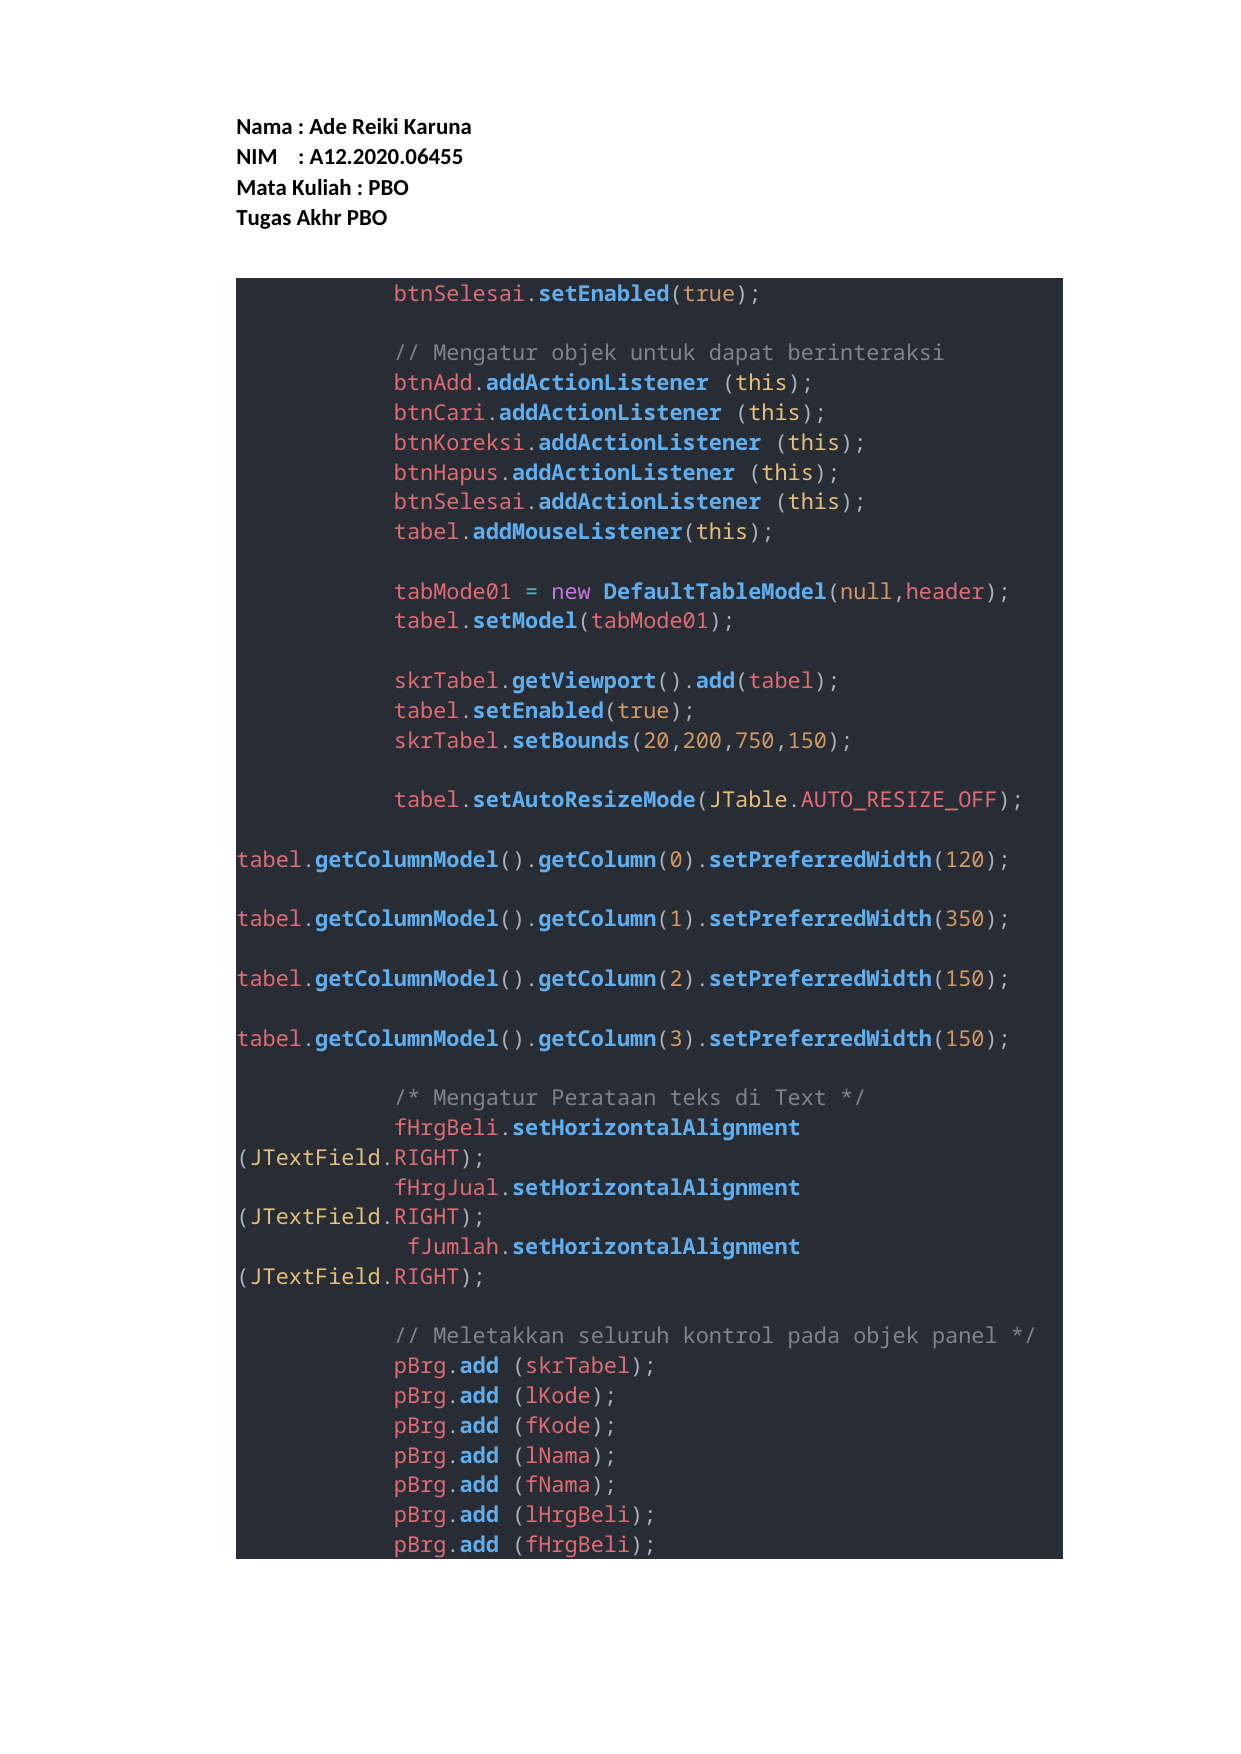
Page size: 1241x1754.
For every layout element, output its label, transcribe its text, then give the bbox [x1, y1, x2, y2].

text fHrgBeli.setHorizontalAlignment (JTextField.RIGHT); [236, 1112, 1063, 1171]
text btnHapus.addActionListener (this); [236, 456, 1063, 486]
text pBrg.add (fHrgBeli); [236, 1529, 1063, 1559]
text pBrg.add (lNama); [236, 1439, 1063, 1469]
text btnAdd.addActionListener (this); [236, 367, 1063, 397]
text tabMode01 = new DefaultTableModel(null,header); [236, 576, 1063, 605]
text btnCari.addActionListener (this); [236, 397, 1063, 427]
text btnSelesai.setEnabled(true); [236, 278, 1063, 307]
text pBrg.add (fKode); [236, 1410, 1063, 1439]
text tabel.getColumnModel().getColumn(3).setPreferredWidth(150); [236, 993, 1063, 1052]
text tabel.getColumnModel().getColumn(1).setPreferredWidth(350); [236, 873, 1063, 933]
text pBrg.add (skrTabel); [236, 1350, 1063, 1380]
text pBrg.add (fNama); [236, 1469, 1063, 1499]
text tabel.getColumnModel().getColumn(2).setPreferredWidth(150); [236, 933, 1063, 993]
text // Mengatur objek untuk dapat berinteraksi [236, 337, 1063, 367]
text tabel.setEnabled(true); [236, 695, 1063, 724]
text btnKoreksi.addActionListener (this); [236, 427, 1063, 456]
text skrTabel.getViewport().add(tabel); [236, 665, 1063, 695]
text // Meletakkan seluruh kontrol pada objek panel */ [236, 1320, 1063, 1350]
text pBrg.add (lHrgBeli); [236, 1499, 1063, 1529]
text fJumlah.setHorizontalAlignment (JTextField.RIGHT); [236, 1231, 1063, 1291]
text tabel.setAutoResizeMode(JTable.AUTO_RESIZE_OFF); [236, 784, 1063, 814]
text btnSelesai.addActionListener (this); [236, 486, 1063, 516]
text tabel.getColumnModel().getColumn(0).setPreferredWidth(120); [236, 814, 1063, 873]
text tabel.addMouseListener(this); [236, 516, 1063, 546]
text /* Mengatur Perataan teks di Text */ [236, 1082, 1063, 1112]
text fHrgJual.setHorizontalAlignment (JTextField.RIGHT); [236, 1171, 1063, 1231]
text pBrg.add (lKode); [236, 1380, 1063, 1410]
text skrTabel.setBounds(20,200,750,150); [236, 724, 1063, 754]
text tabel.setModel(tabMode01); [236, 605, 1063, 635]
